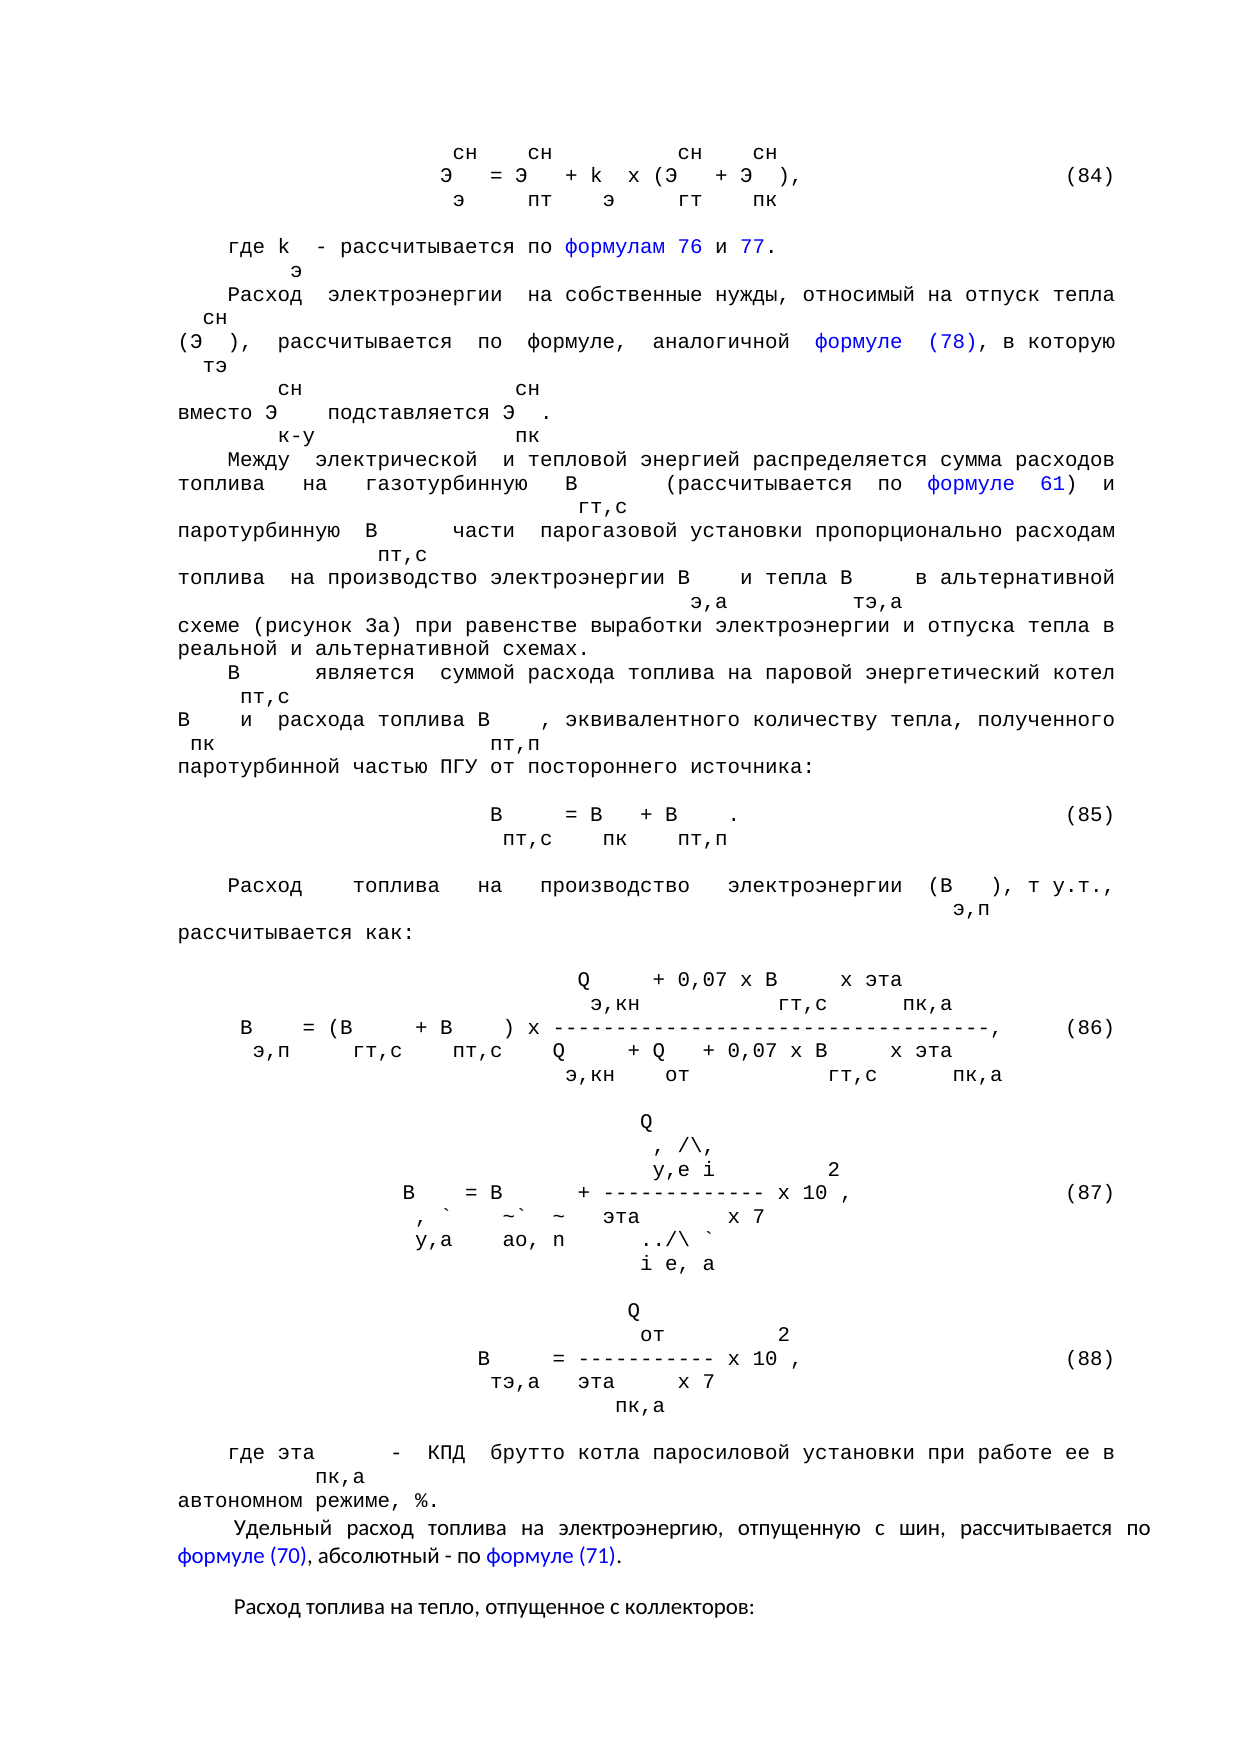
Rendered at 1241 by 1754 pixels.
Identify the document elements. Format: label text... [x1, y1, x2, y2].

text автономном режиме, %. [177, 1489, 1152, 1513]
text Q + 0,07 x B x эта [177, 969, 1152, 993]
text y,e i 2 [177, 1158, 1152, 1182]
text B является суммой расхода топлива на паровой энергетический котел [177, 662, 1152, 686]
text Расход электроэнергии на собственные нужды, относимый на отпуск тепла [177, 284, 1152, 307]
text B = B + ------------- x 10 , (87) [177, 1182, 1152, 1206]
text э,п гт,с пт,с Q + Q + 0,07 x B x эта [177, 1040, 1152, 1064]
text i e, a [177, 1253, 1152, 1277]
text Удельный расход топлива на электроэнергию, отпущенную с шин, рассчитывается по формуле (70), абсолютный - по формуле (71). [177, 1513, 1152, 1569]
text паротурбинной частью ПГУ от постороннего источника: [177, 757, 1152, 780]
text пт,с [177, 686, 1152, 709]
text (Э ), рассчитывается по формуле, аналогичной формуле (78), в которую [177, 331, 1152, 354]
text пт,с [177, 544, 1152, 567]
text сн [177, 307, 1152, 331]
text к-у пк [177, 426, 1152, 449]
text пк пт,п [177, 733, 1152, 757]
text рассчитывается как: [177, 922, 1152, 946]
text топлива на газотурбинную B (рассчитывается по формуле 61) и [177, 473, 1152, 496]
text вместо Э подставляется Э . [177, 402, 1152, 426]
text э,а тэ,а [177, 591, 1152, 615]
text , ` ~` ~ эта x 7 [177, 1206, 1152, 1229]
text топлива на производство электроэнергии B и тепла B в альтернативной [177, 567, 1152, 591]
text Э = Э + k x (Э + Э ), (84) [177, 165, 1152, 189]
text Q [177, 1111, 1152, 1135]
text сн сн сн сн [177, 142, 1152, 165]
text гт,с [177, 496, 1152, 520]
text э пт э гт пк [177, 189, 1152, 213]
text реальной и альтернативной схемах. [177, 638, 1152, 662]
text пк,а [177, 1395, 1152, 1419]
text где эта - КПД брутто котла паросиловой установки при работе ее в [177, 1442, 1152, 1466]
text от 2 [177, 1324, 1152, 1348]
text э,кн гт,с пк,а [177, 993, 1152, 1017]
text B = B + B . (85) [177, 804, 1152, 827]
text тэ [177, 354, 1152, 378]
text схеме (рисунок 3а) при равенстве выработки электроэнергии и отпуска тепла в [177, 615, 1152, 638]
text Расход топлива на тепло, отпущенное с коллекторов: [177, 1592, 1152, 1620]
text Между электрической и тепловой энергией распределяется сумма расходов [177, 449, 1152, 473]
text y,a ao, n ../\ ` [177, 1229, 1152, 1253]
text э [177, 260, 1152, 284]
text э,п [177, 898, 1152, 922]
text э,кн от гт,с пк,а [177, 1064, 1152, 1088]
text тэ,а эта x 7 [177, 1371, 1152, 1395]
text где k - рассчитывается по формулам 76 и 77. [177, 236, 1152, 260]
text , /\, [177, 1135, 1152, 1158]
text B = ----------- x 10 , (88) [177, 1348, 1152, 1371]
text B = (B + B ) x -----------------------------------, (86) [177, 1017, 1152, 1040]
text пк,а [177, 1466, 1152, 1489]
text сн сн [177, 378, 1152, 402]
text паротурбинную B части парогазовой установки пропорционально расходам [177, 520, 1152, 544]
text B и расхода топлива B , эквивалентного количеству тепла, полученного [177, 709, 1152, 733]
text пт,с пк пт,п [177, 827, 1152, 851]
text Q [177, 1300, 1152, 1324]
text Расход топлива на производство электроэнергии (B ), т у.т., [177, 875, 1152, 898]
